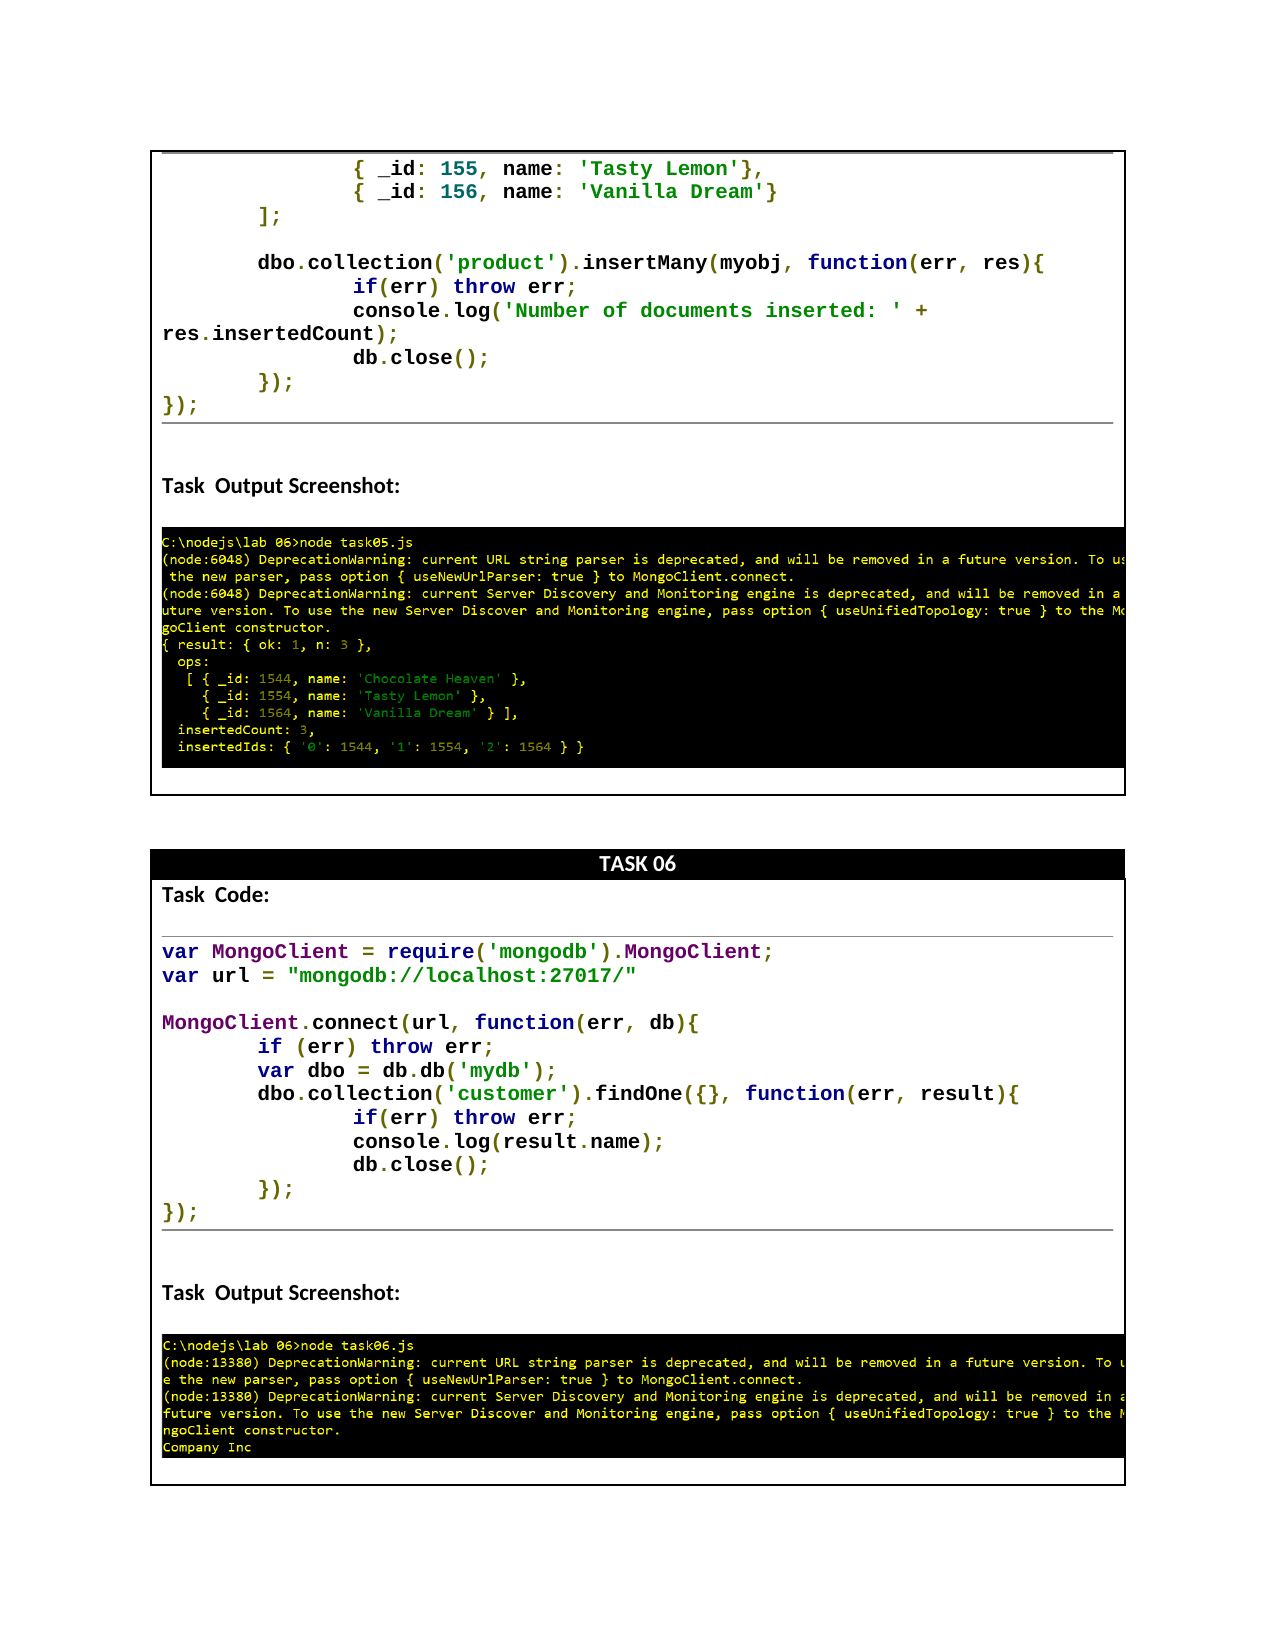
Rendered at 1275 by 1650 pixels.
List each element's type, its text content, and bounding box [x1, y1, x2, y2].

picture [161, 527, 1125, 768]
picture [161, 1334, 1125, 1458]
table_header TASK 06 [151, 850, 1124, 878]
table_cell Task Code: var MongoClient = require('mongodb').MongoClient; var url = "mongodb://localhost:27017/" MongoClient.connect(url, function(err, db){ if (err) throw err; var dbo = db.db('mydb'); dbo.collection('customer').findOne({}, function(err, result){ if(err) throw err; console.log(result.name); db.close(); }); }); Task Output Screenshot: [152, 880, 1124, 1484]
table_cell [152, 152, 1124, 793]
